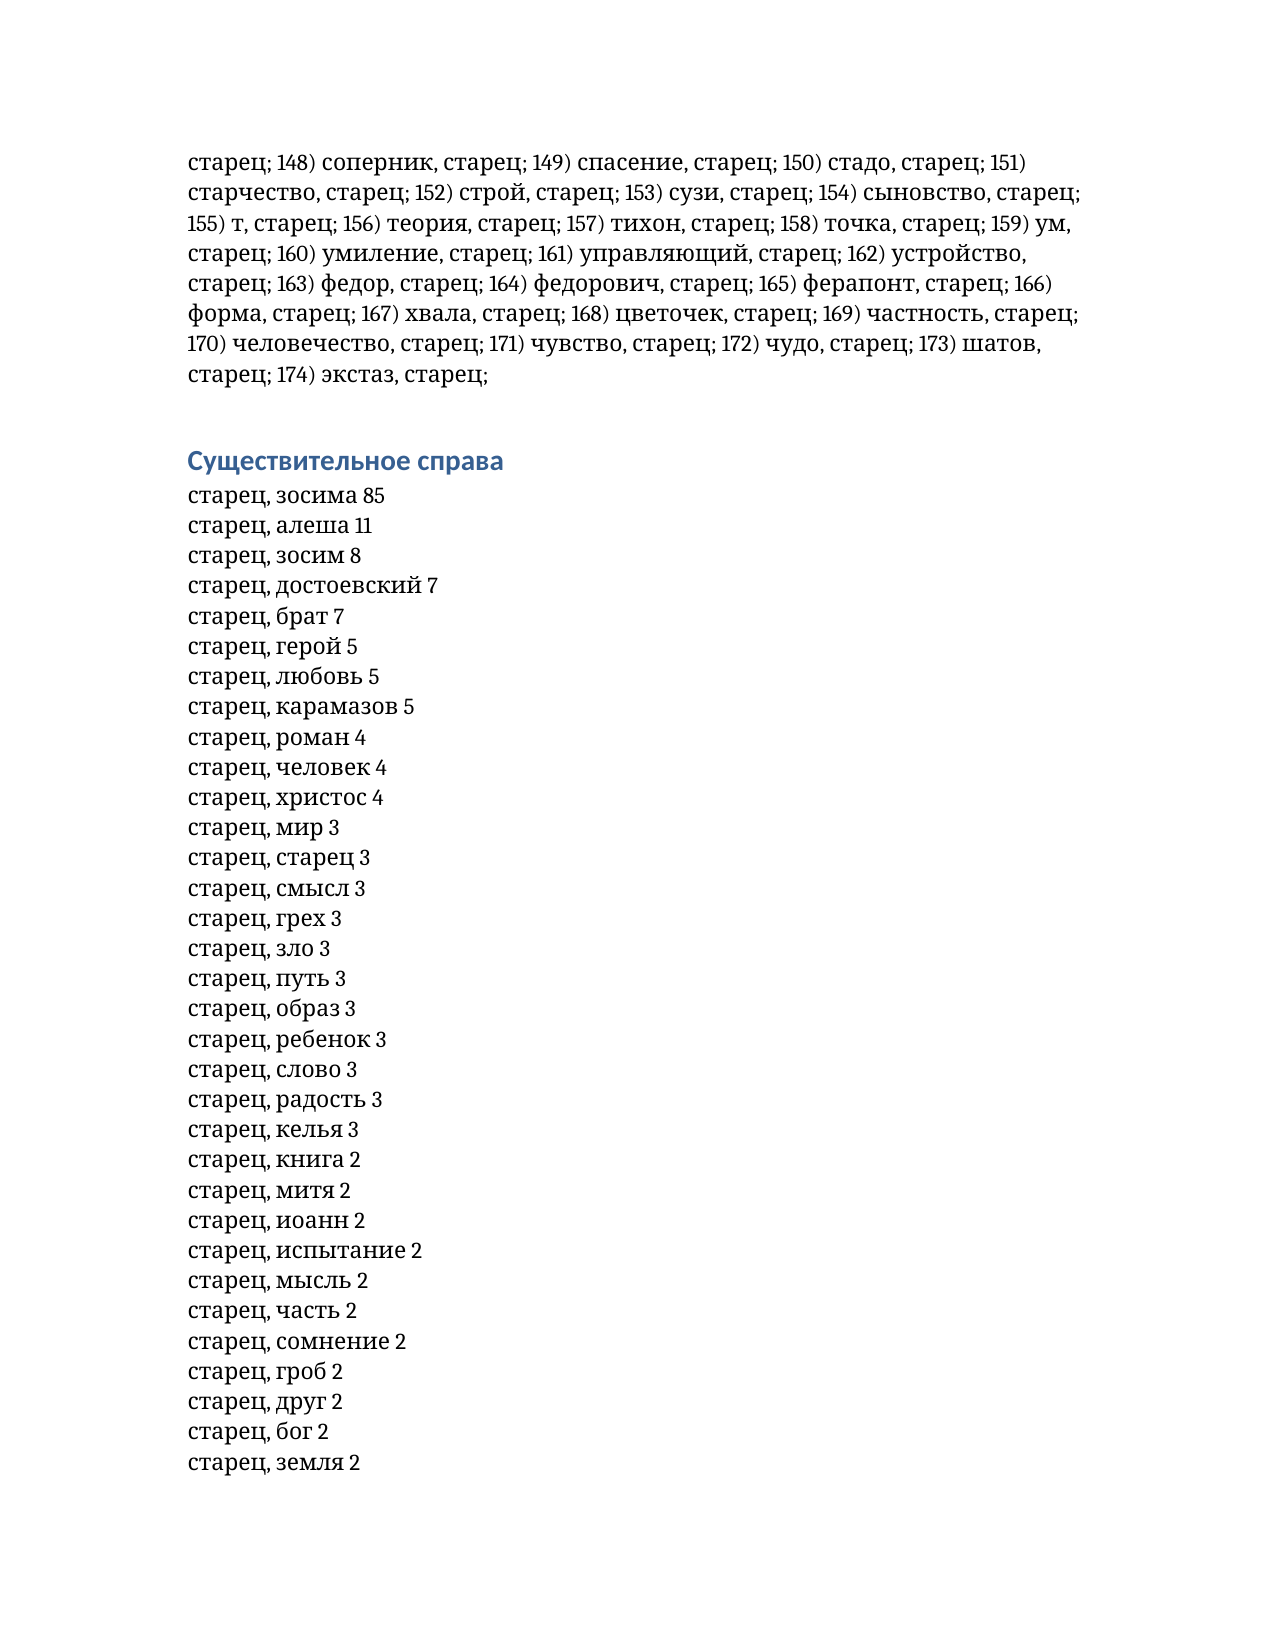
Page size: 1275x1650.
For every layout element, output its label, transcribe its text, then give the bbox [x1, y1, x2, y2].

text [187, 483, 1087, 1476]
subtitle Существительное справа [187, 442, 1087, 477]
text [187, 150, 1087, 388]
